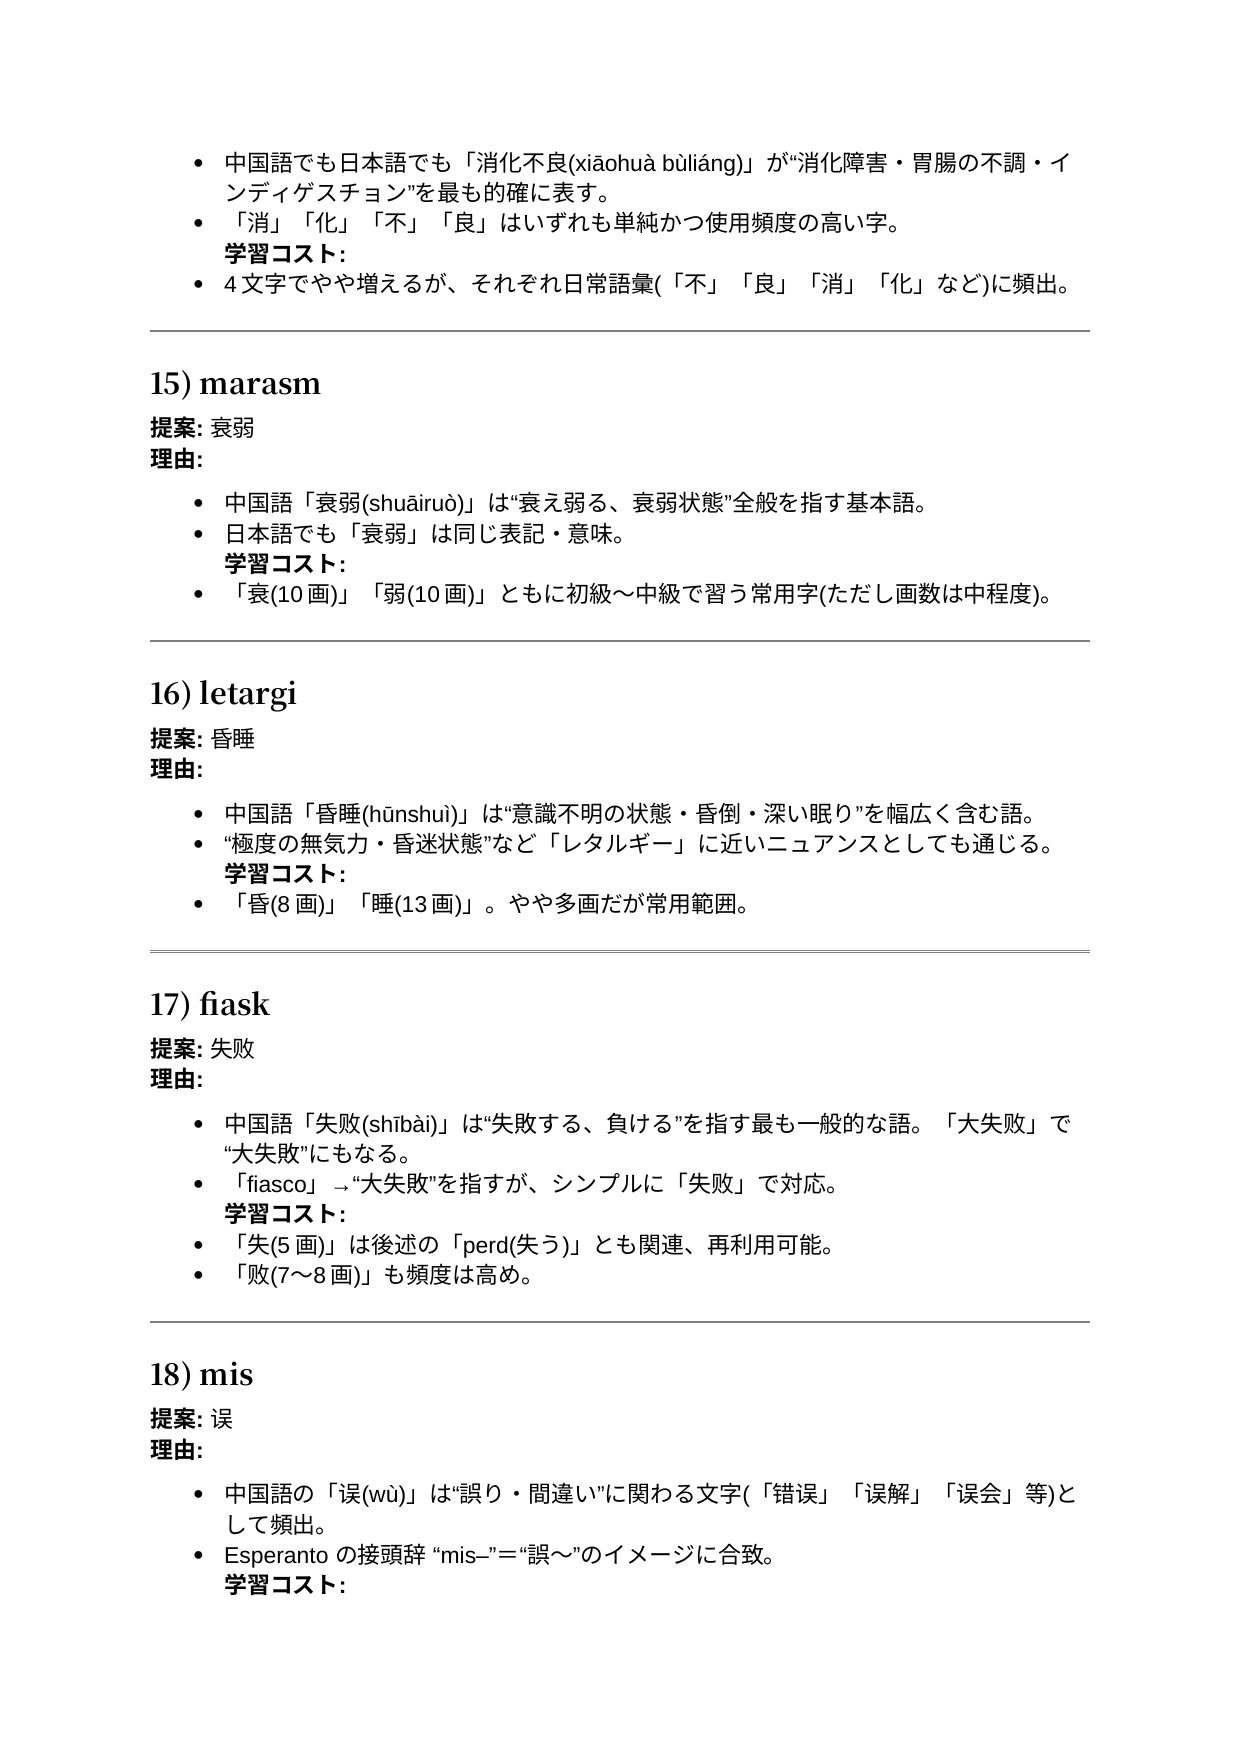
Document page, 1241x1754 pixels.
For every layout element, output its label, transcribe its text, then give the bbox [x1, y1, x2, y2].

text 提案: 衰弱 理由: [150, 415, 1090, 472]
list 中国語「衰弱(shuāiruò)」は“衰え弱る、衰弱状態”全般を指す基本語。 [194, 490, 1090, 517]
text 提案: 误 理由: [150, 1406, 1090, 1463]
list 4文字でやや増えるが、それぞれ日常語彙(「不」「良」「消」「化」など)に頻出。 [194, 271, 1090, 297]
text 提案: 失败 理由: [150, 1036, 1090, 1092]
list 中国語の「误(wù)」は“誤り・間違い”に関わる文字(「错误」「误解」「误会」等)として頻出。 [194, 1481, 1090, 1538]
list 中国語「失败(shībài)」は“失敗する、負ける”を指す最も一般的な語。「大失败」で“大失敗”にもなる。 [194, 1111, 1090, 1167]
list 中国語「昏睡(hūnshuì)」は“意識不明の状態・昏倒・深い眠り”を幅広く含む語。 [194, 801, 1090, 827]
list 「衰(10画)」「弱(10画)」ともに初級～中級で習う常用字(ただし画数は中程度)。 [194, 581, 1090, 607]
subtitle 15) marasm [150, 361, 1090, 403]
list 「失(5画)」は後述の「perd(失う)」とも関連、再利用可能。 [194, 1232, 1090, 1258]
list 中国語でも日本語でも「消化不良(xiāohuà bùliáng)」が“消化障害・胃腸の不調・インディゲスチョン”を最も的確に表す。 [194, 150, 1090, 207]
subtitle 18) mis [150, 1352, 1090, 1394]
list 「fiasco」→“大失敗”を指すが、シンプルに「失败」で対応。 学習コスト: [194, 1171, 1090, 1228]
subtitle 17) fiask [150, 981, 1090, 1023]
list 「败(7～8画)」も頻度は高め。 [194, 1262, 1090, 1288]
list 日本語でも「衰弱」は同じ表記・意味。 学習コスト: [194, 521, 1090, 577]
list 「昏(8画)」「睡(13画)」。やや多画だが常用範囲。 [194, 891, 1090, 918]
list “極度の無気力・昏迷状態”など「レタルギー」に近いニュアンスとしても通じる。 学習コスト: [194, 831, 1090, 887]
list 「消」「化」「不」「良」はいずれも単純かつ使用頻度の高い字。 学習コスト: [194, 210, 1090, 267]
subtitle 16) letargi [150, 671, 1090, 713]
text 提案: 昏睡 理由: [150, 726, 1090, 782]
list Esperanto の接頭辞 “mis–”＝“誤～”のイメージに合致。 学習コスト: [194, 1542, 1090, 1598]
